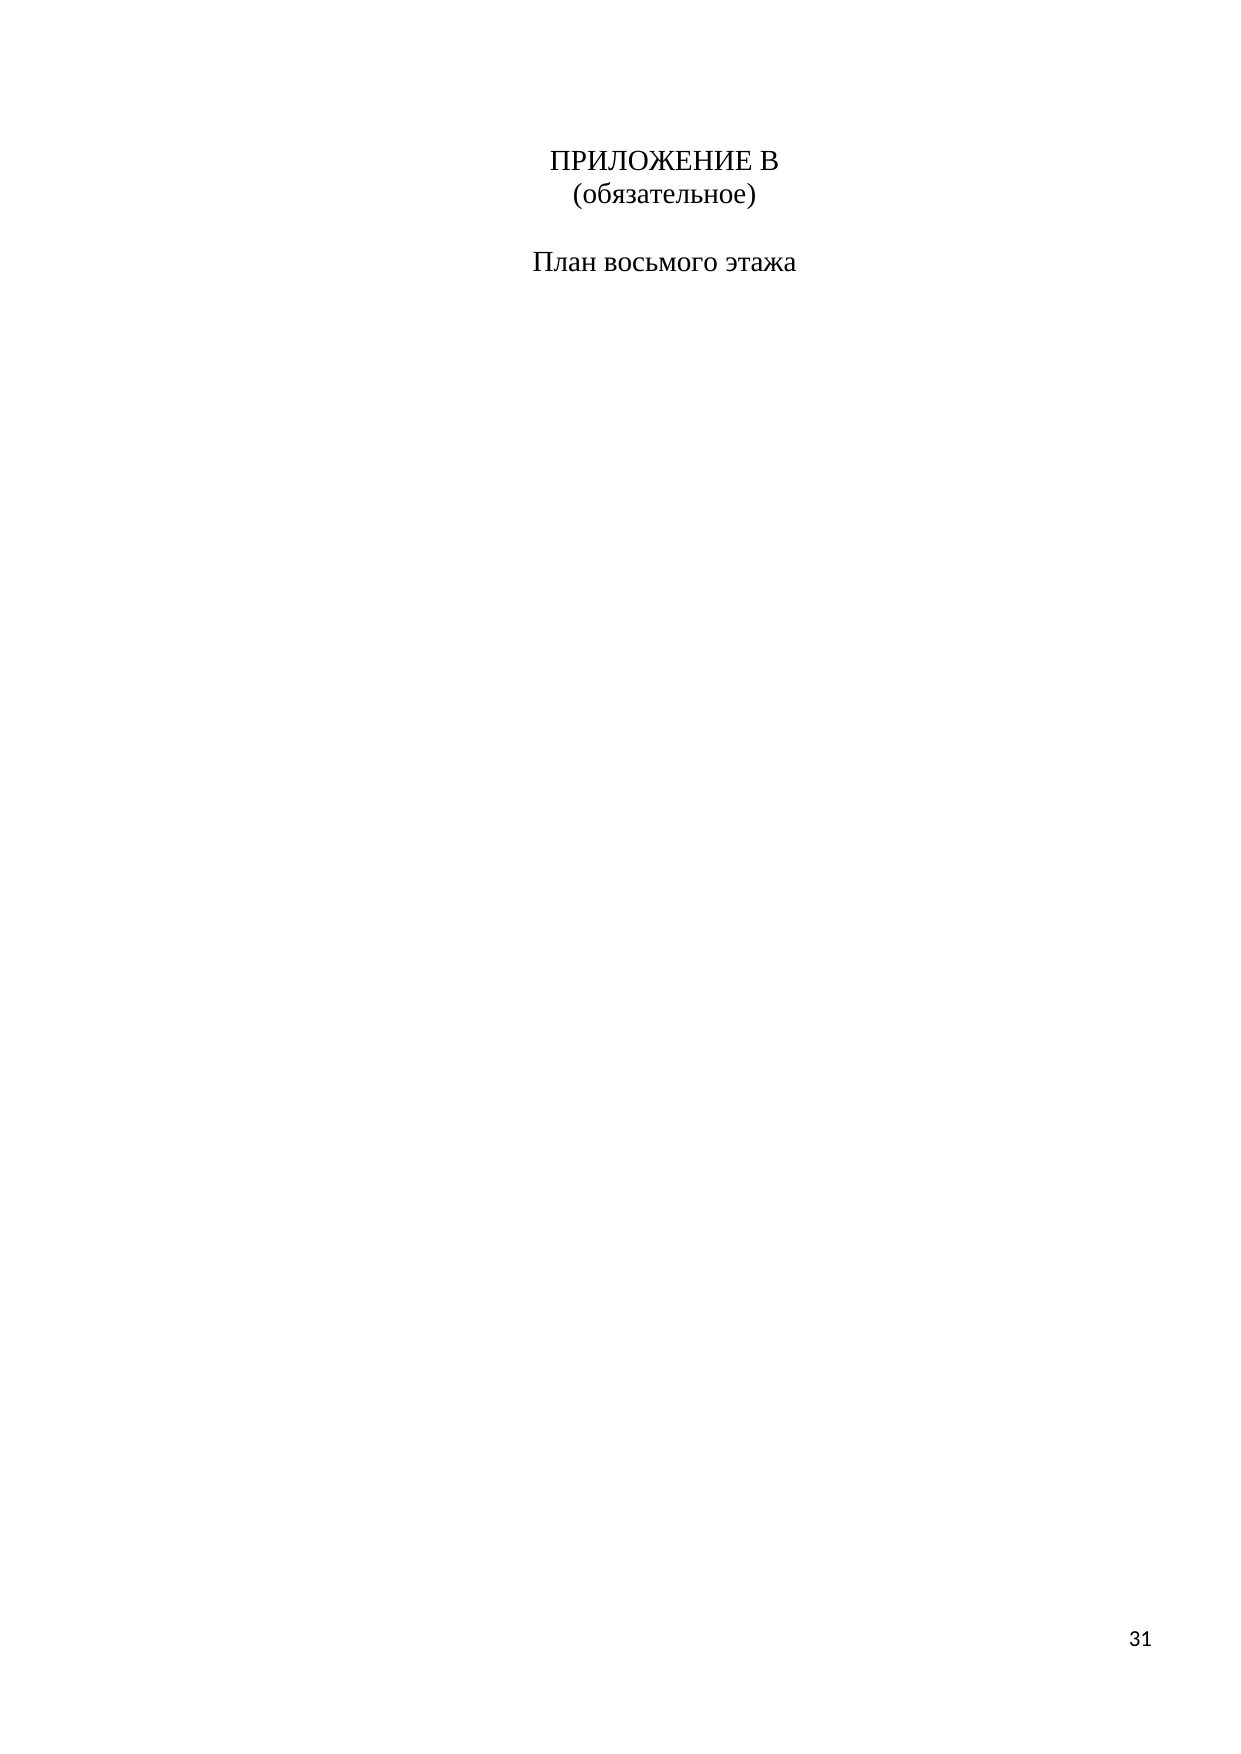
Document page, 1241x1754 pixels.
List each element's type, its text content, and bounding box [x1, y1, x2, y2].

text (обязательное) [177, 177, 1152, 210]
subtitle ПРИЛОЖЕНИЕ В [177, 143, 1152, 177]
text План восьмого этажа [177, 244, 1152, 277]
